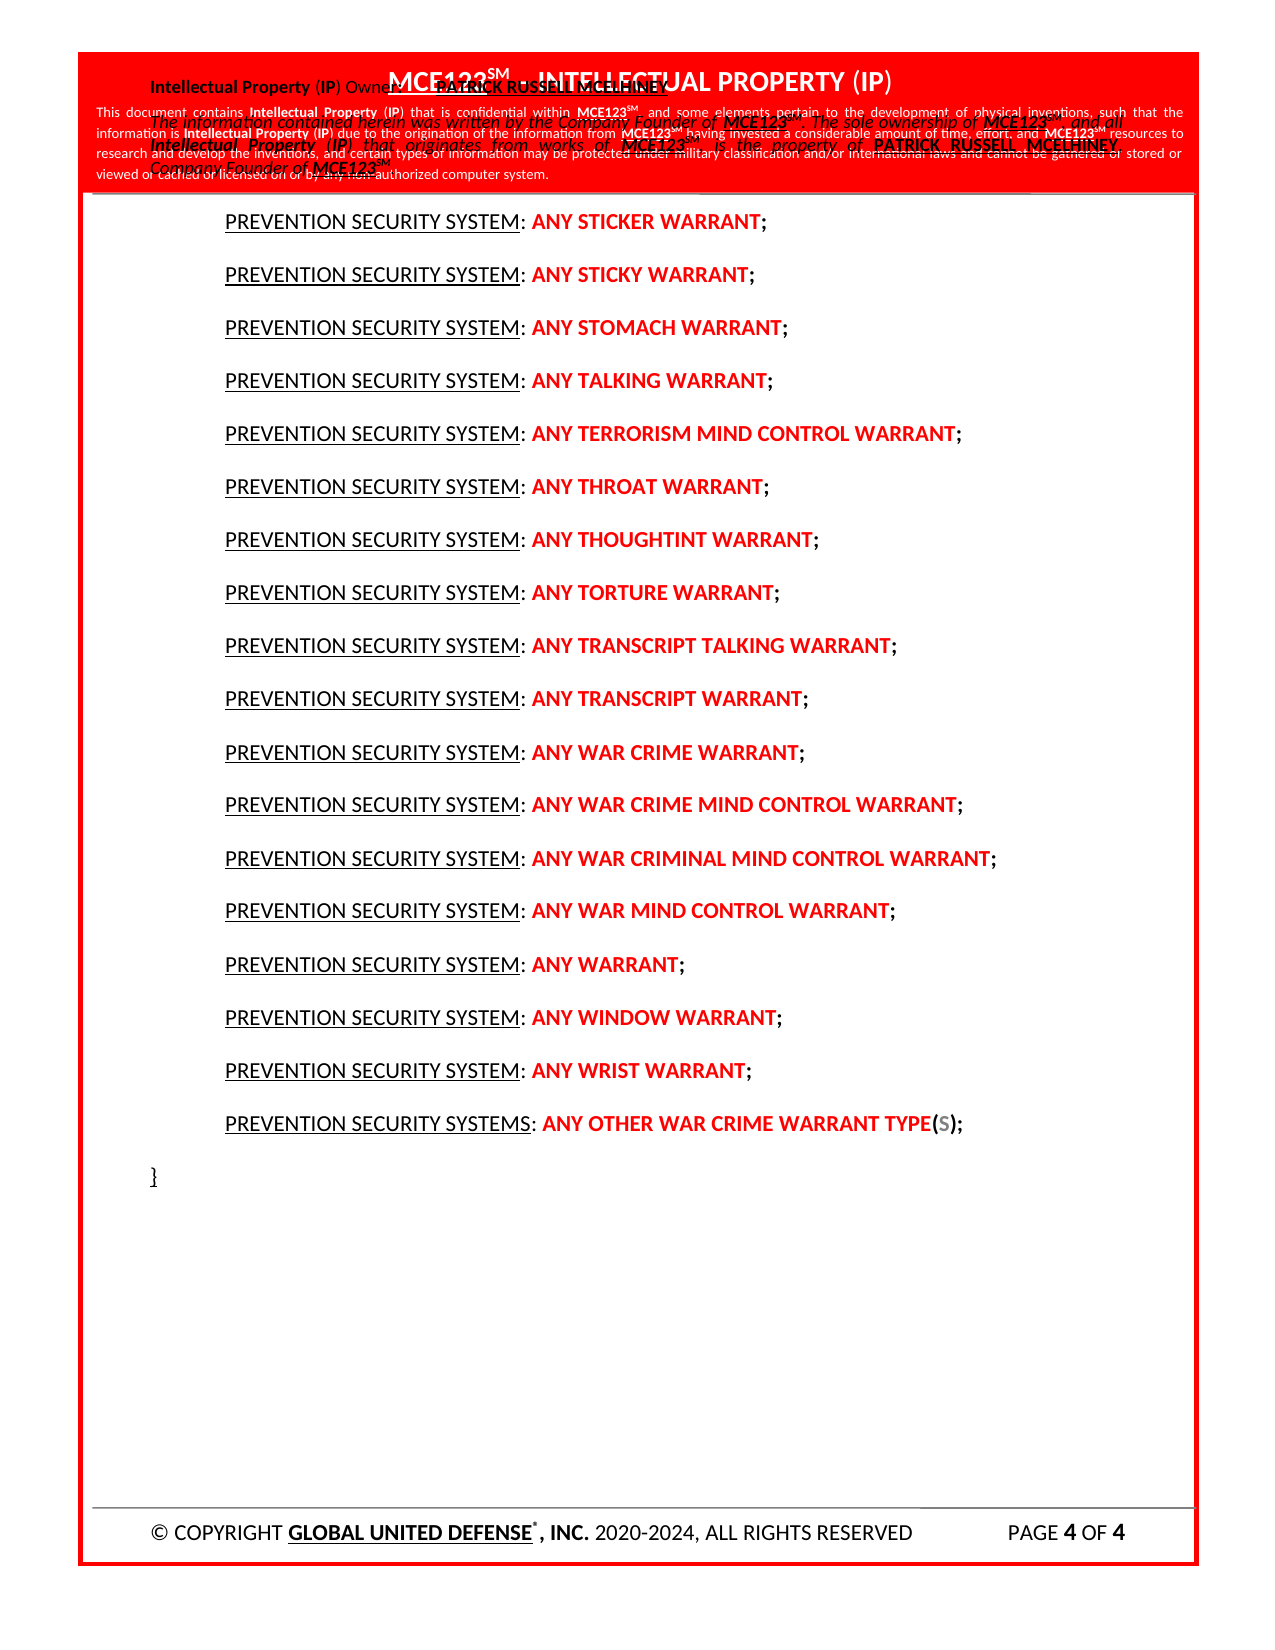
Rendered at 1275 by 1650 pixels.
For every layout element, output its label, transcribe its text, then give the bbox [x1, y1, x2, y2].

text PREVENTION SECURITY SYSTEM: ANY STICKER WARRANT; [225, 207, 1125, 235]
text PREVENTION SECURITY SYSTEM: ANY WARRANT; [225, 950, 1125, 978]
text PREVENTION SECURITY SYSTEM: ANY WRIST WARRANT; [225, 1056, 1125, 1084]
text PREVENTION SECURITY SYSTEM: ANY TRANSCRIPT TALKING WARRANT; [225, 632, 1125, 659]
text PREVENTION SECURITY SYSTEM: ANY TERRORISM MIND CONTROL WARRANT; [225, 419, 1125, 447]
text PREVENTION SECURITY SYSTEM: ANY THOUGHTINT WARRANT; [225, 526, 1125, 553]
text PREVENTION SECURITY SYSTEM: ANY WINDOW WARRANT; [225, 1003, 1125, 1031]
text PREVENTION SECURITY SYSTEM: ANY WAR CRIME MIND CONTROL WARRANT; [225, 791, 1125, 819]
text PREVENTION SECURITY SYSTEM: ANY THROAT WARRANT; [225, 472, 1125, 501]
text PREVENTION SECURITY SYSTEM: ANY WAR CRIMINAL MIND CONTROL WARRANT; [225, 844, 1125, 872]
text PREVENTION SECURITY SYSTEM: ANY TALKING WARRANT; [225, 366, 1125, 394]
text } [150, 1162, 1125, 1190]
text PREVENTION SECURITY SYSTEM: ANY TORTURE WARRANT; [225, 578, 1125, 607]
text PREVENTION SECURITY SYSTEM: ANY WAR CRIME WARRANT; [225, 738, 1125, 766]
text PREVENTION SECURITY SYSTEM: ANY STOMACH WARRANT; [225, 313, 1125, 341]
text PREVENTION SECURITY SYSTEM: ANY STICKY WARRANT; [225, 260, 1125, 288]
text PREVENTION SECURITY SYSTEM: ANY WAR MIND CONTROL WARRANT; [225, 897, 1125, 925]
text PREVENTION SECURITY SYSTEM: ANY TRANSCRIPT WARRANT; [225, 684, 1125, 713]
text PREVENTION SECURITY SYSTEMS: ANY OTHER WAR CRIME WARRANT TYPE(S); [187, 1109, 1125, 1137]
